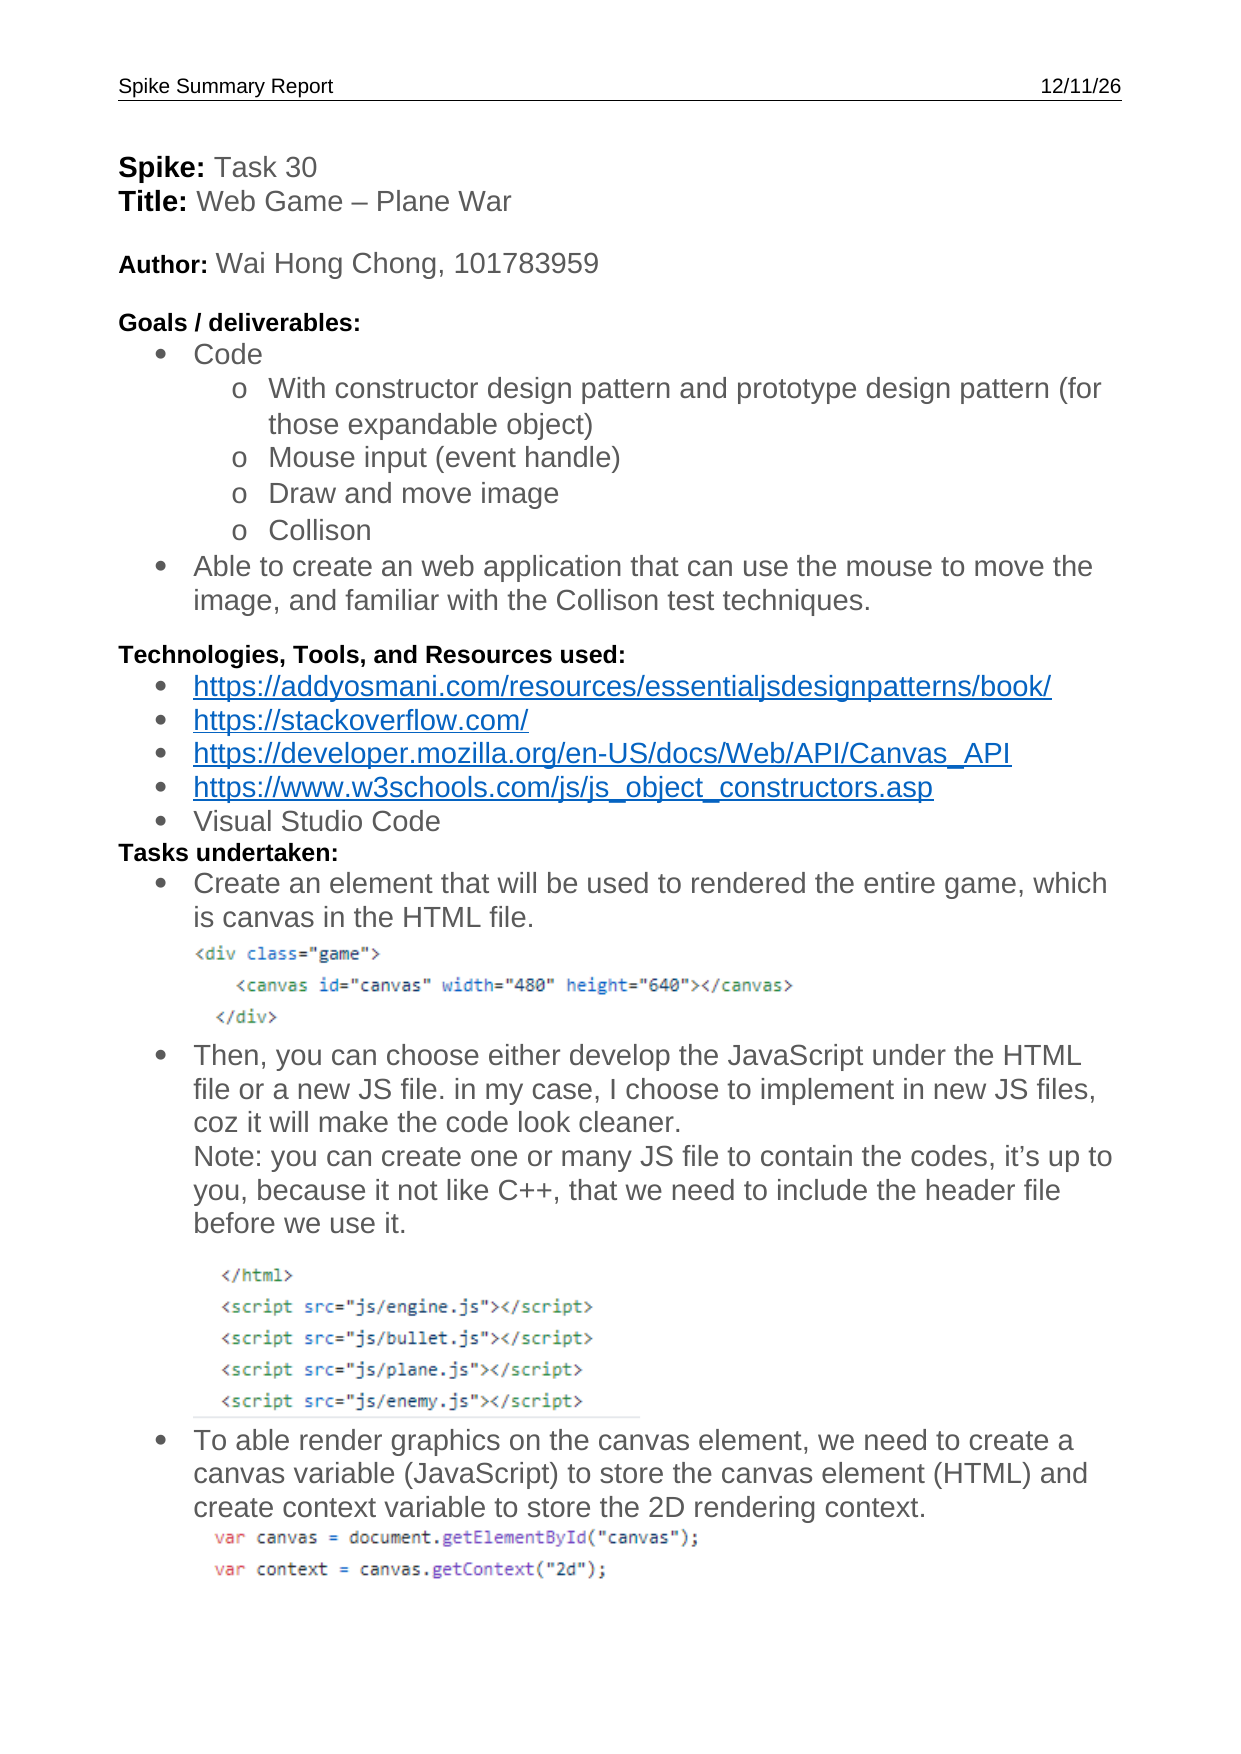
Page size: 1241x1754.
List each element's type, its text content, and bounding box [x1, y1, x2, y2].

list https://www.w3schools.com/js/js_object_constructors.asp [156, 770, 1122, 804]
picture [193, 1523, 733, 1585]
list Able to create an web application that can use the mouse to move the image, and familiar with the Collison test techniques. [156, 549, 1122, 616]
list Collison [231, 513, 1122, 549]
text Spike: Task 30 [118, 150, 1122, 183]
list Mouse input (event handle) [231, 440, 1122, 476]
list https://addyosmani.com/resources/essentialjsdesignpatterns/book/ [156, 669, 1122, 702]
text Technologies, Tools, and Resources used: [118, 640, 1122, 669]
text Goals / deliverables: [118, 308, 1122, 337]
list https://stackoverflow.com/ [156, 702, 1122, 736]
list To able render graphics on the canvas element, we need to create a canvas variable (JavaScript) to store the canvas element (HTML) and create context variable to store the 2D rendering context. [156, 1422, 1122, 1523]
list Create an element that will be used to rendered the entire game, which is canvas in the HTML file. [156, 866, 1122, 933]
list Draw and move image [231, 476, 1122, 513]
picture [193, 933, 873, 1039]
text Title: Web Game – Plane War [118, 183, 1122, 217]
list https://developer.mozilla.org/en-US/docs/Web/API/Canvas_API [156, 736, 1122, 770]
list Visual Studio Code [156, 804, 1122, 837]
list With constructor design pattern and prototype design pattern (for those expandable object) [231, 371, 1122, 440]
list Note: you can create one or many JS file to contain the codes, it’s up to you, because it not like C++, that we need to include the header file before we use it. [193, 1139, 1122, 1240]
list Then, you can choose either develop the JavaScript under the HTML file or a new JS file. in my case, I choose to implement in new JS files, coz it will make the code look cleaner. [156, 1038, 1122, 1139]
text Tasks undertaken: [118, 837, 1122, 866]
picture [193, 1239, 640, 1423]
list Code [156, 337, 1122, 371]
text Author: Wai Hong Chong, 101783959 [118, 246, 1122, 279]
